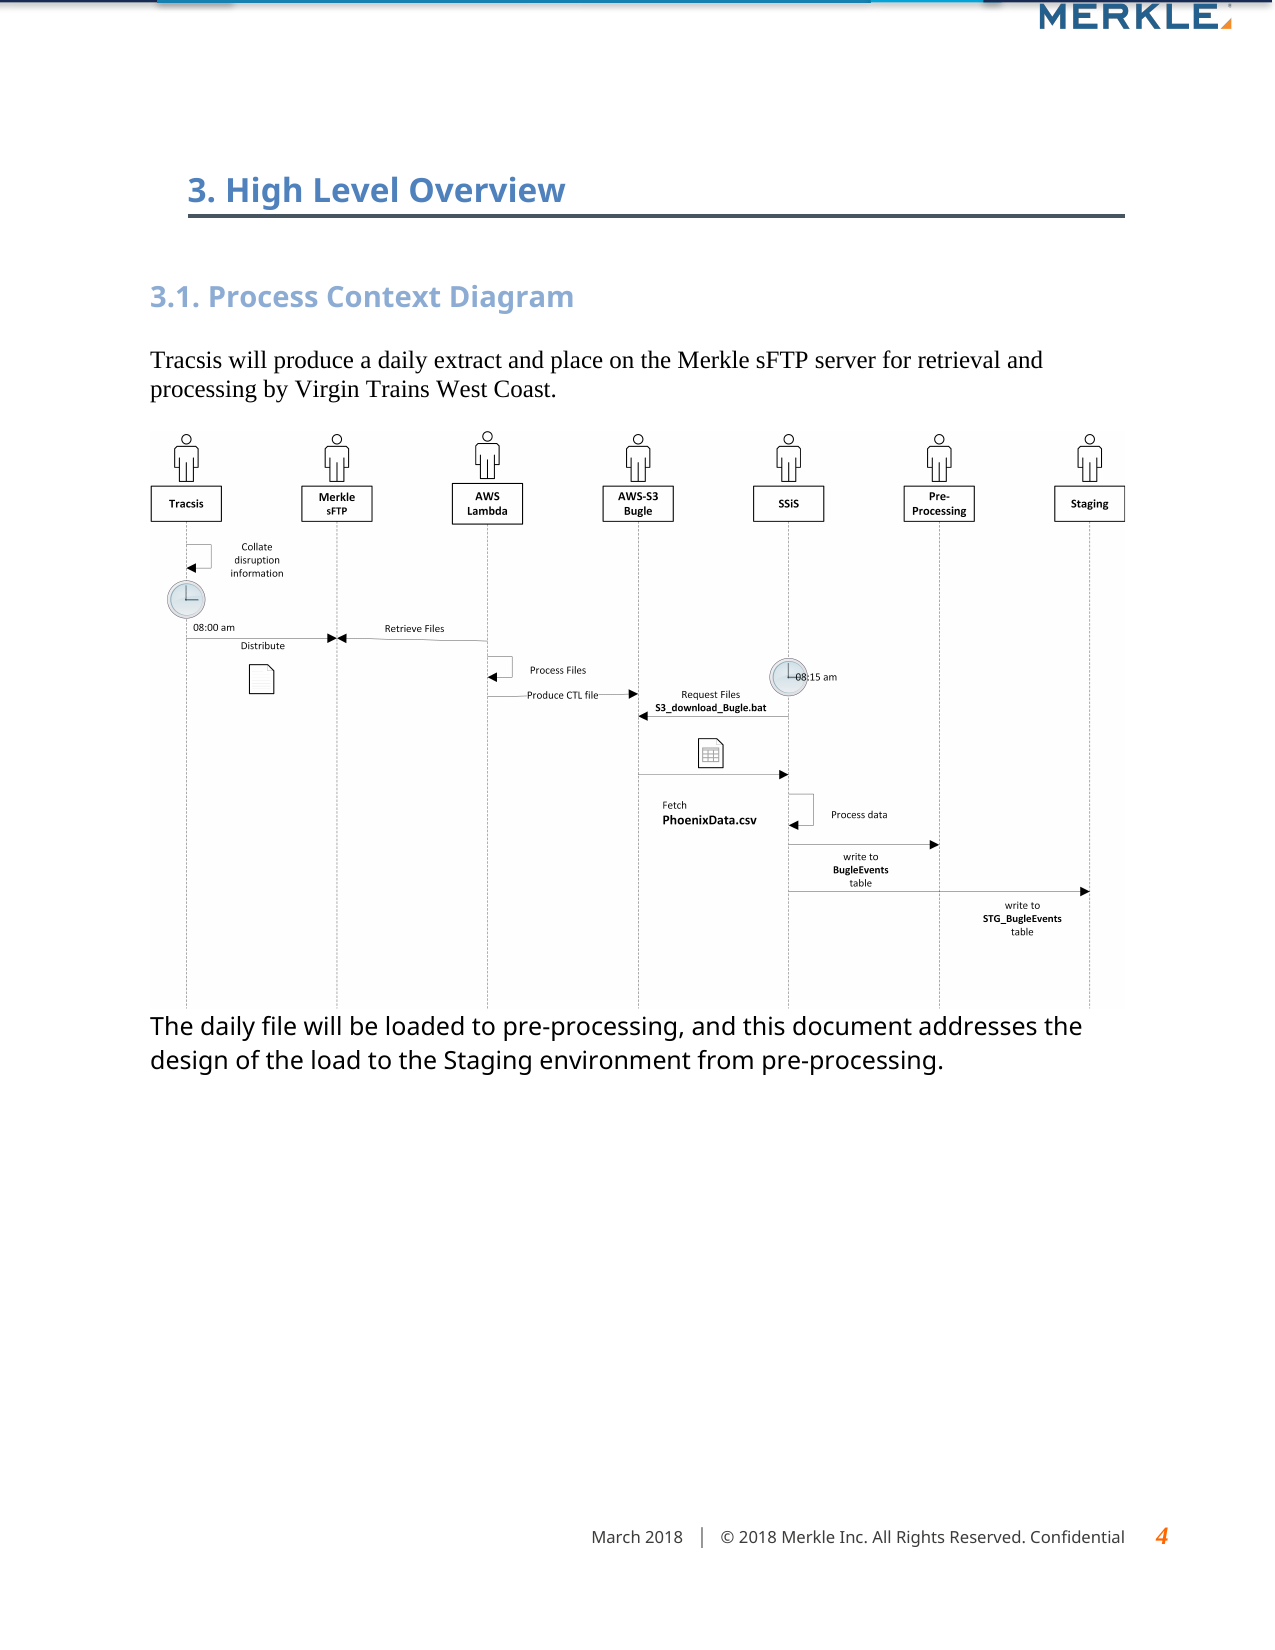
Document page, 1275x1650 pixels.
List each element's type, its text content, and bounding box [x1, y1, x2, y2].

text Tracsis will produce a daily extract and place on the Merkle sFTP server for retrieval and processing by Virgin Trains West Coast. [150, 345, 1125, 402]
subtitle High Level Overview [187, 167, 1125, 218]
subtitle 3.1. Process Context Diagram [150, 276, 1125, 316]
text The daily file will be loaded to pre-processing, and this document addresses the design of the load to the Staging environment from pre-processing. [150, 1009, 1125, 1077]
picture [150, 431, 1125, 1009]
picture [1039, 0, 1232, 30]
